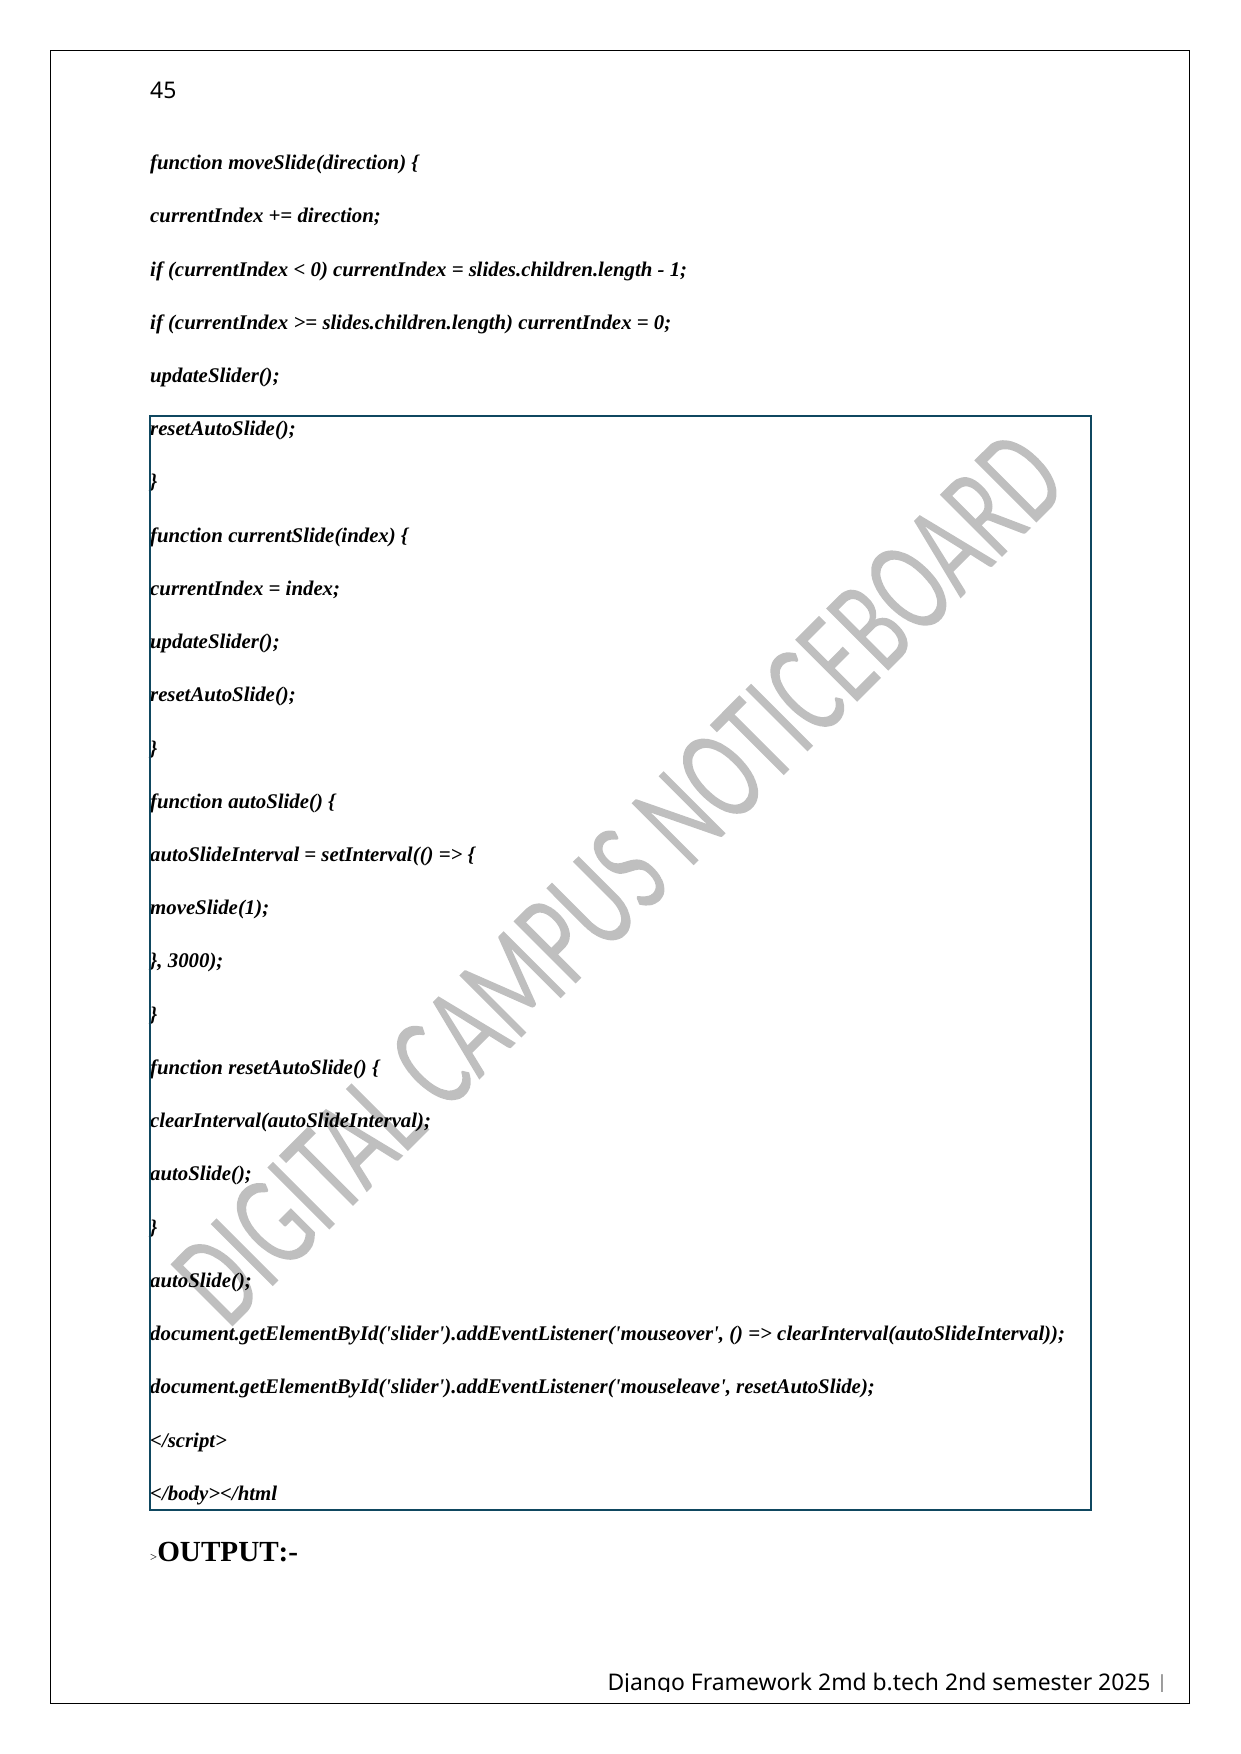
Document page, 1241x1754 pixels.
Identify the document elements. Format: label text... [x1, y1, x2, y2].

text if (currentIndex >= slides.children.length) currentIndex = 0; [150, 310, 1090, 334]
text autoSlide(); [151, 1268, 1090, 1292]
text } [151, 1002, 1090, 1026]
text updateSlider(); [151, 629, 1090, 653]
text function resetAutoSlide() { [151, 1055, 1090, 1079]
text currentIndex += direction; [150, 203, 1090, 227]
text clearInterval(autoSlideInterval); [151, 1108, 1090, 1132]
text }, 3000); [151, 948, 1090, 972]
text >OUTPUT:- [150, 1534, 1090, 1567]
text } [151, 469, 1090, 493]
text updateSlider(); [150, 363, 1090, 387]
text } [151, 1214, 1090, 1239]
text moveSlide(1); [151, 895, 1090, 919]
text resetAutoSlide(); [151, 682, 1090, 706]
text function autoSlide() { [151, 789, 1090, 813]
text autoSlide(); [151, 1161, 1090, 1185]
text </body></html [151, 1481, 1090, 1505]
text resetAutoSlide(); [151, 417, 1090, 440]
text </script> [151, 1427, 1090, 1452]
text if (currentIndex < 0) currentIndex = slides.children.length - 1; [150, 256, 1090, 281]
text function moveSlide(direction) { [150, 150, 1090, 174]
text document.getElementById('slider').addEventListener('mouseover', () => clearInterval(autoSlideInterval)); [151, 1321, 1090, 1345]
text autoSlideInterval = setInterval(() => { [151, 842, 1090, 866]
text function currentSlide(index) { [151, 523, 1090, 547]
text currentIndex = index; [151, 576, 1090, 600]
text } [151, 736, 1090, 759]
text document.getElementById('slider').addEventListener('mouseleave', resetAutoSlide); [151, 1374, 1090, 1398]
